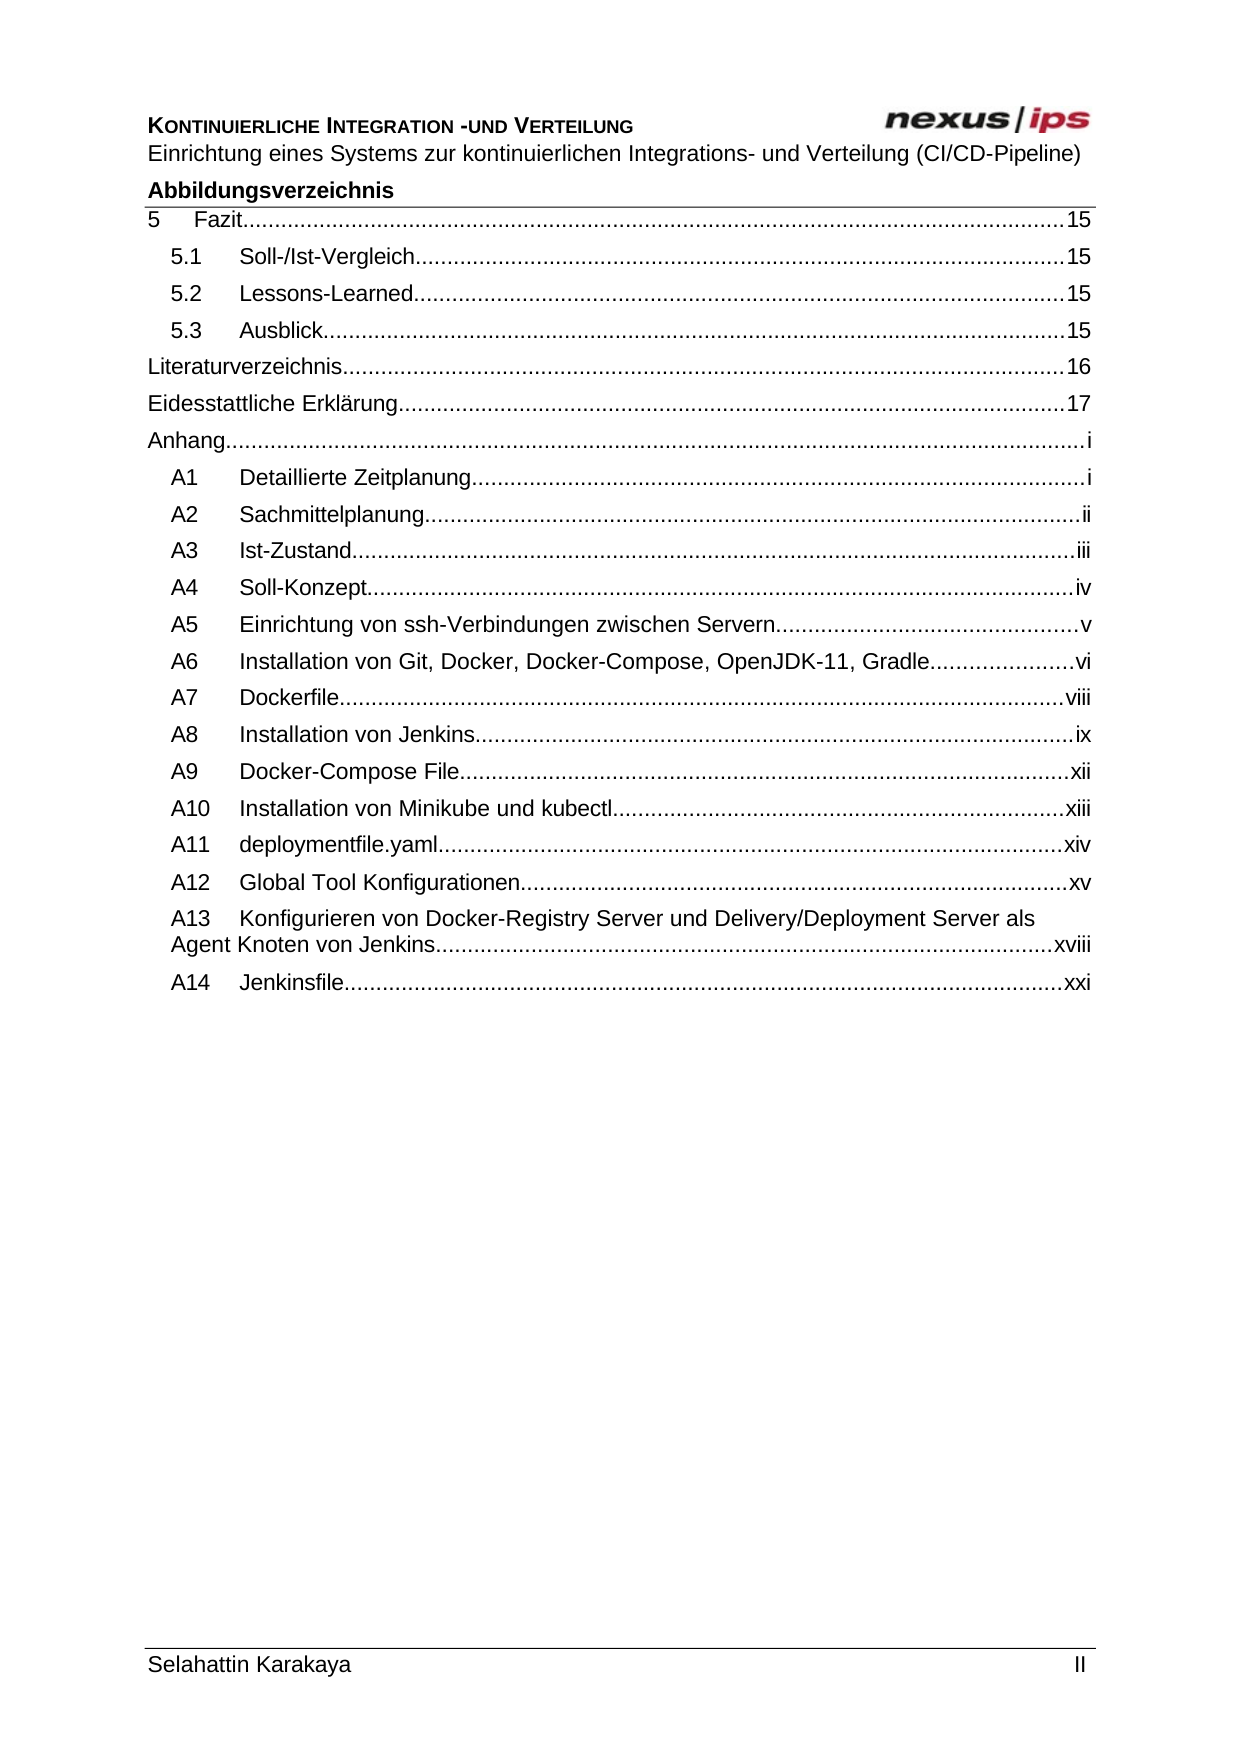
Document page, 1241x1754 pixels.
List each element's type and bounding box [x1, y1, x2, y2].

picture [881, 106, 1093, 133]
